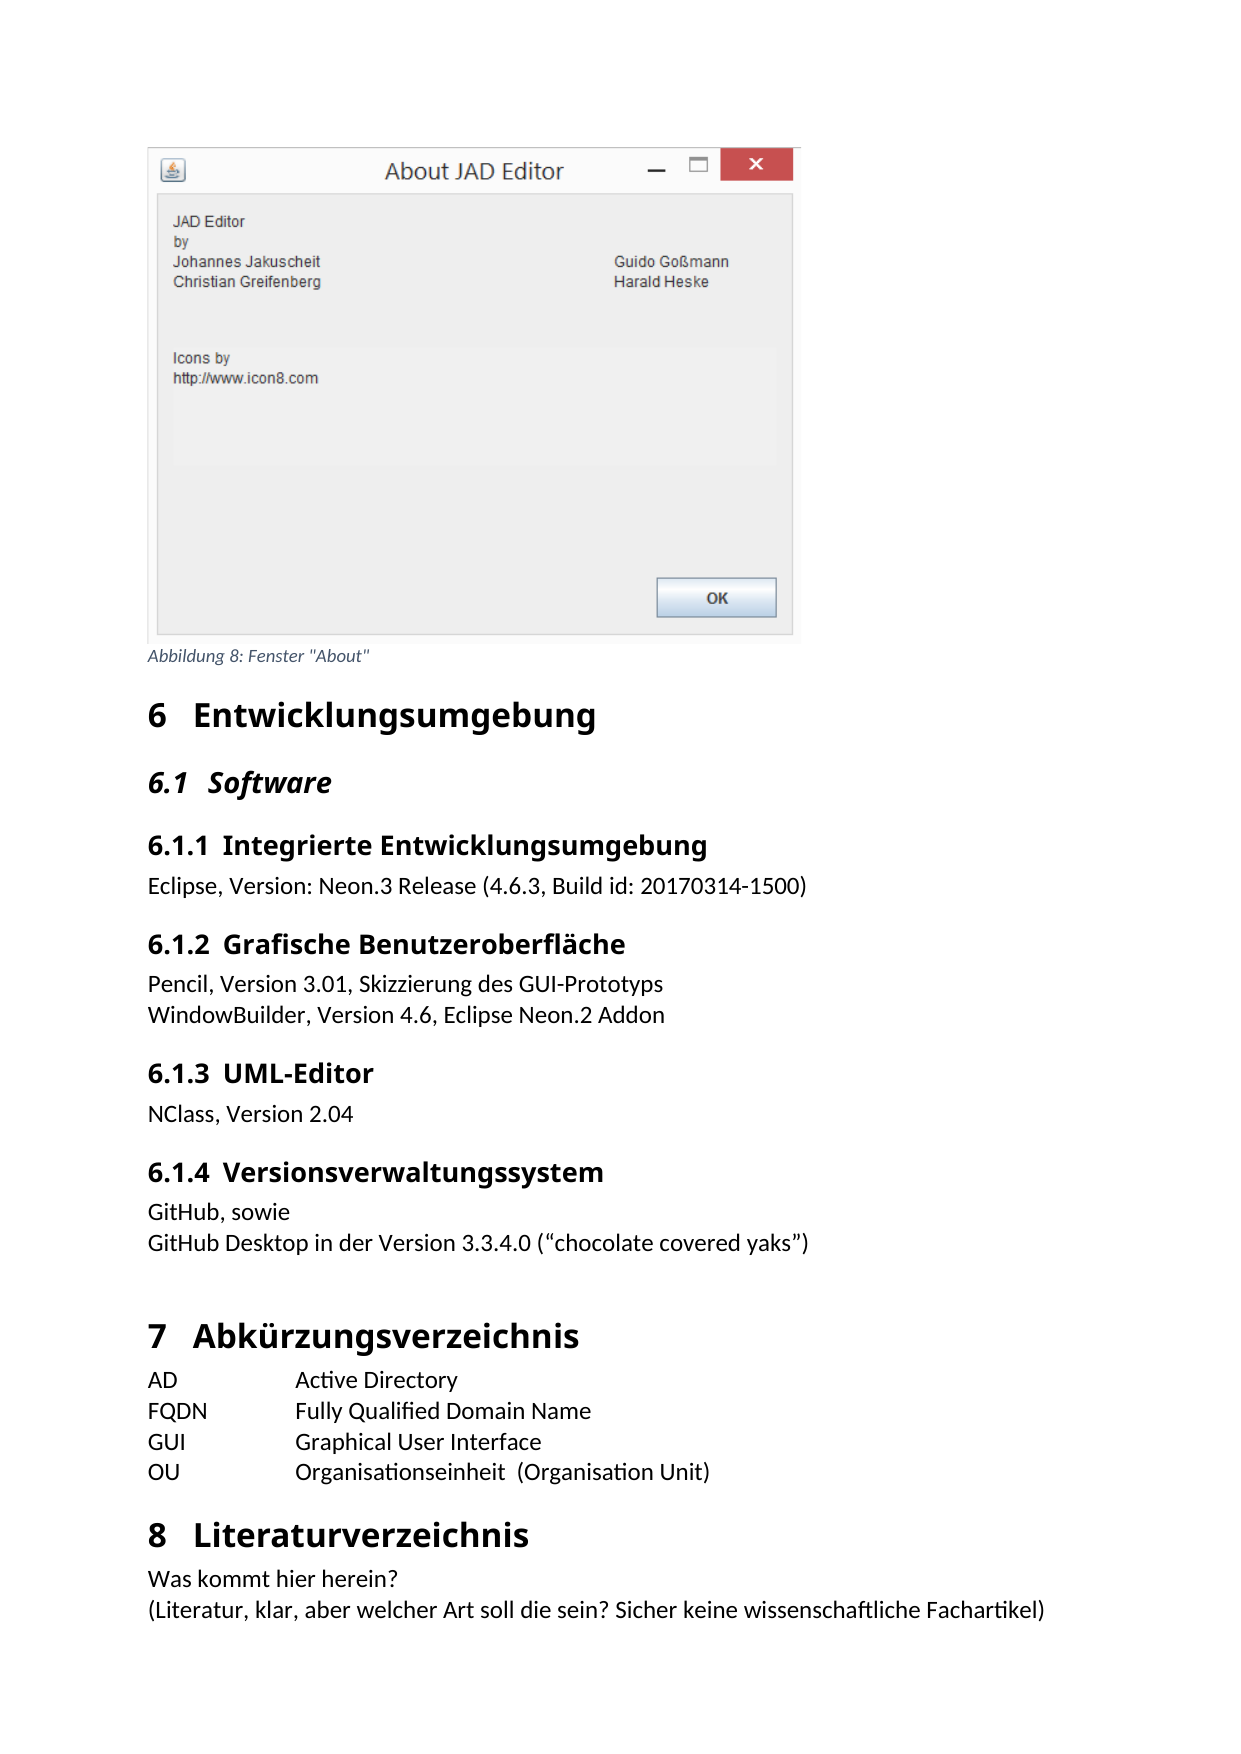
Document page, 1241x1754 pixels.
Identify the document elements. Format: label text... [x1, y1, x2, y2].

text GitHub Desktop in der Version 3.3.4.0 (“chocolate covered yaks”) [148, 1227, 1093, 1257]
text GitHub, sowie [148, 1196, 1093, 1227]
text Pencil, Version 3.01, Skizzierung des GUI-Prototyps [148, 969, 1093, 999]
text WindowBuilder, Version 4.6, Eclipse Neon.2 Addon [148, 999, 1093, 1030]
subtitle Abkürzungsverzeichnis [148, 1313, 1093, 1358]
picture [147, 147, 802, 644]
subtitle Literaturverzeichnis [148, 1512, 1093, 1557]
subtitle Entwicklungsumgebung [148, 692, 1093, 737]
subtitle Integrierte Entwicklungsumgebung [148, 827, 1093, 864]
text FQDN Fully Qualified Domain Name [148, 1395, 1093, 1426]
subtitle UML-Editor [148, 1055, 1093, 1092]
text NClass, Version 2.04 [148, 1098, 1093, 1128]
text AD Active Directory [148, 1365, 1093, 1395]
text GUI Graphical User Interface [148, 1426, 1093, 1456]
text Abbildung 8: Fenster "About" [148, 644, 1093, 667]
subtitle Software [148, 762, 1093, 802]
text OU Organisationseinheit (Organisation Unit) [148, 1456, 1093, 1487]
text Eclipse, Version: Neon.3 Release (4.6.3, Build id: 20170314-1500) [148, 870, 1093, 901]
text Was kommt hier herein? (Literatur, klar, aber welcher Art soll die sein? Sicher keine wissenschaftliche Fachartikel) [148, 1563, 1093, 1624]
subtitle Grafische Benutzeroberfläche [148, 926, 1093, 962]
subtitle Versionsverwaltungssystem [148, 1153, 1093, 1190]
